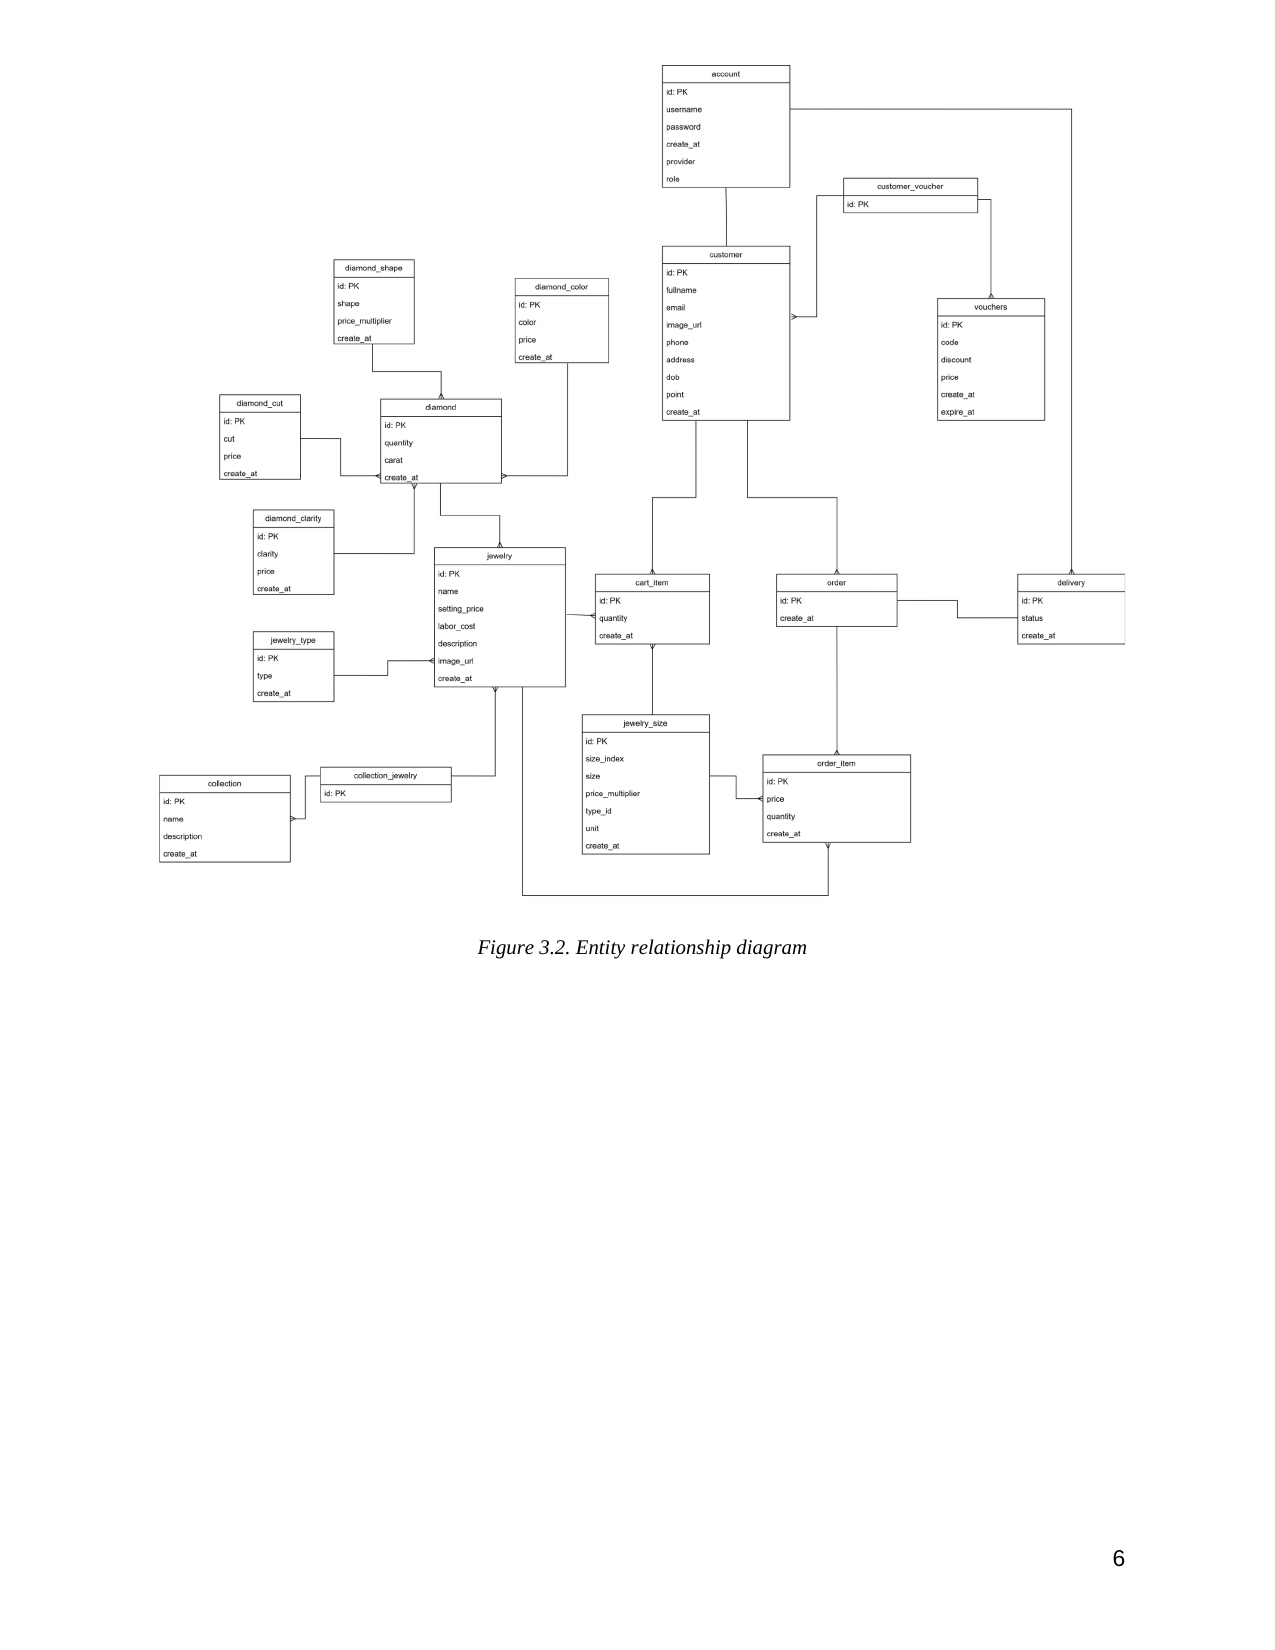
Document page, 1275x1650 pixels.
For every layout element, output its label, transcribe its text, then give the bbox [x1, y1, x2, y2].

picture [159, 65, 1125, 901]
text Figure 3.2. Entity relationship diagram [159, 935, 1125, 959]
